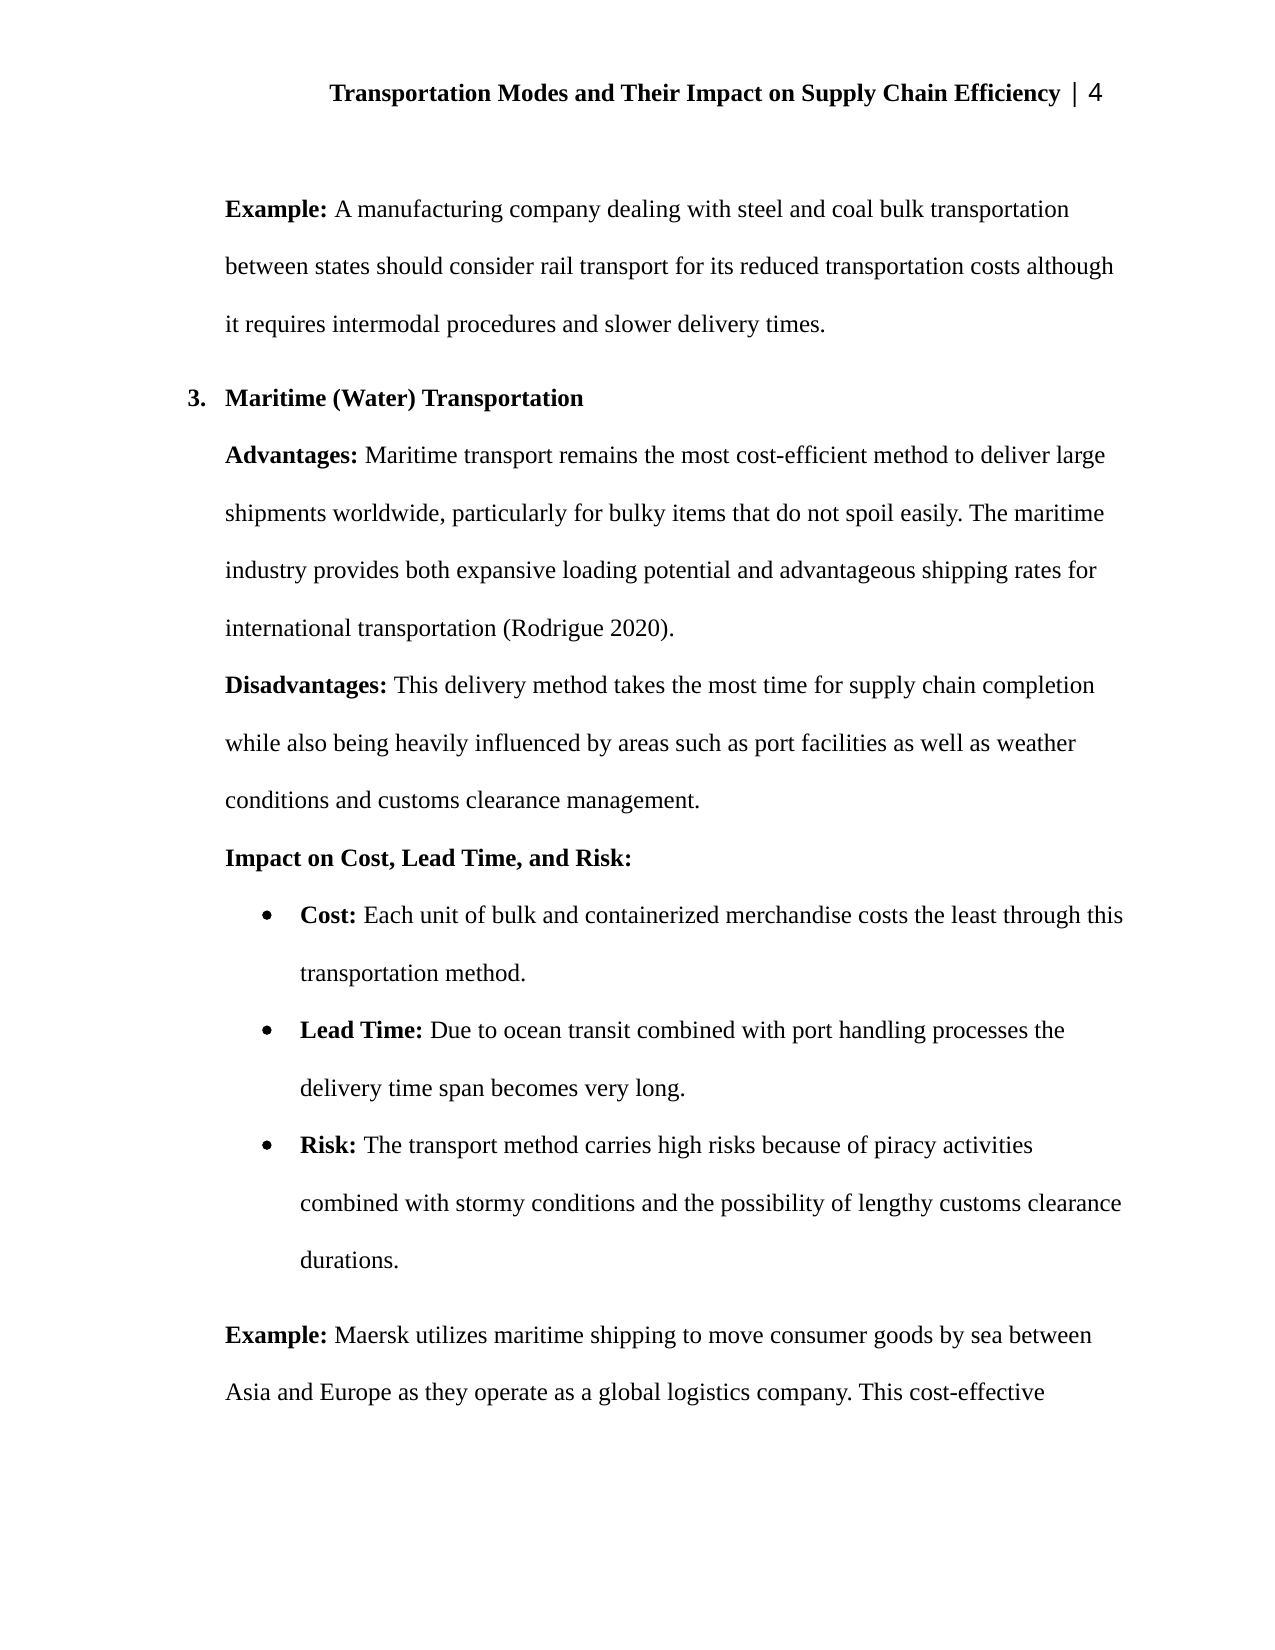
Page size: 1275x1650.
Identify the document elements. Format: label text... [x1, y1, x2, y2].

list Disadvantages: This delivery method takes the most time for supply chain completion while also being heavily influenced by areas such as port facilities as well as weather conditions and customs clearance management. [225, 671, 1125, 814]
list Impact on Cost, Lead Time, and Risk: [225, 843, 1125, 872]
list Maritime (Water) Transportation [187, 383, 1125, 412]
list Cost: Each unit of bulk and containerized merchandise costs the least through this transportation method. [262, 901, 1125, 987]
list Advantages: Maritime transport remains the most cost-efficient method to deliver large shipments worldwide, particularly for bulky items that do not spoil easily. The maritime industry provides both expansive loading potential and advantageous shipping rates for international transportation (Rodrigue 2020). [225, 441, 1125, 642]
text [225, 1320, 1125, 1406]
list Risk: The transport method carries high risks because of piracy activities combined with stormy conditions and the possibility of lengthy customs clearance durations. [262, 1131, 1125, 1274]
text Example: A manufacturing company dealing with steel and coal bulk transportation between states should consider rail transport for its reduced transportation costs although it requires intermodal procedures and slower delivery times. [225, 194, 1125, 338]
list Lead Time: Due to ocean transit combined with port handling processes the delivery time span becomes very long. [262, 1016, 1125, 1102]
